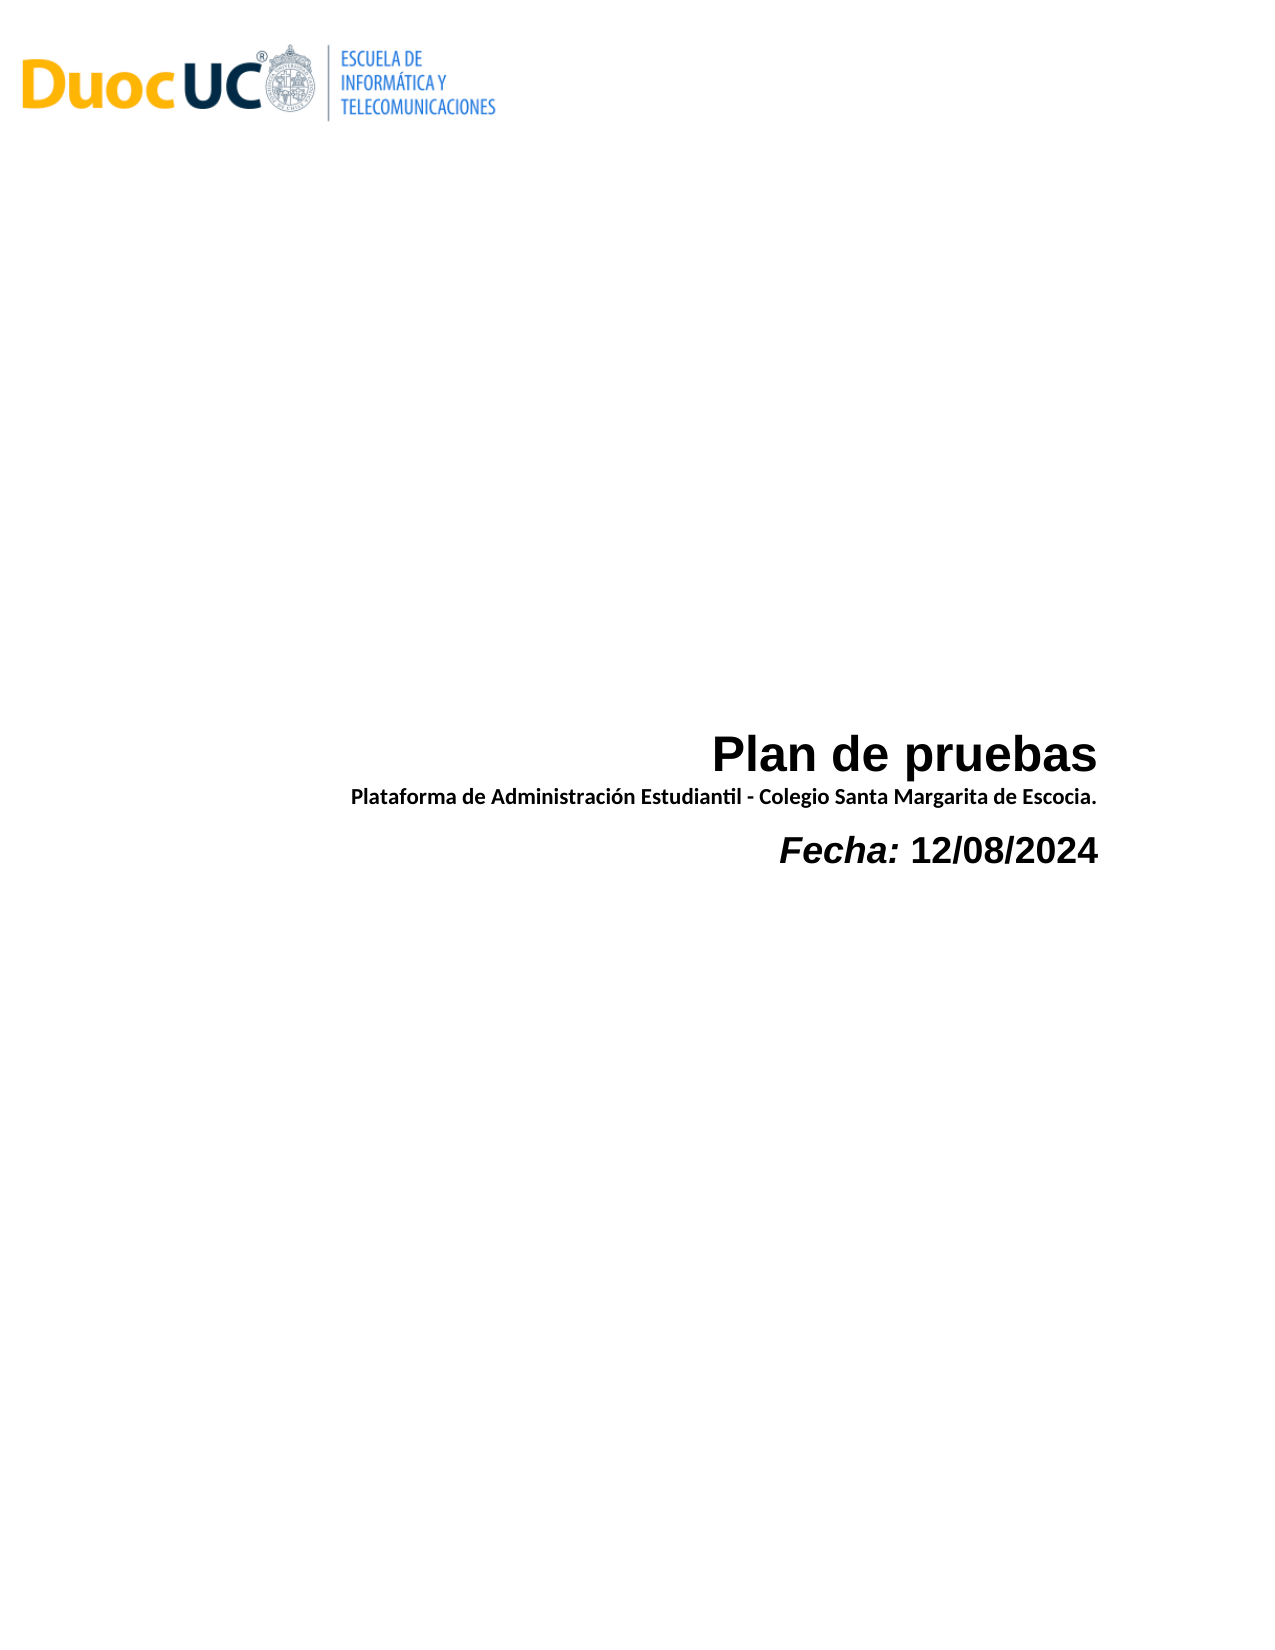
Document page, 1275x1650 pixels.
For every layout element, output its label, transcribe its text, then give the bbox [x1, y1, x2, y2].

picture [0, 0, 511, 165]
text Plan de pruebas [177, 724, 1098, 782]
text Fecha: 12/08/2024 [177, 829, 1098, 872]
text Plataforma de Administración Estudiantil - Colegio Santa Margarita de Escocia. [177, 782, 1098, 810]
